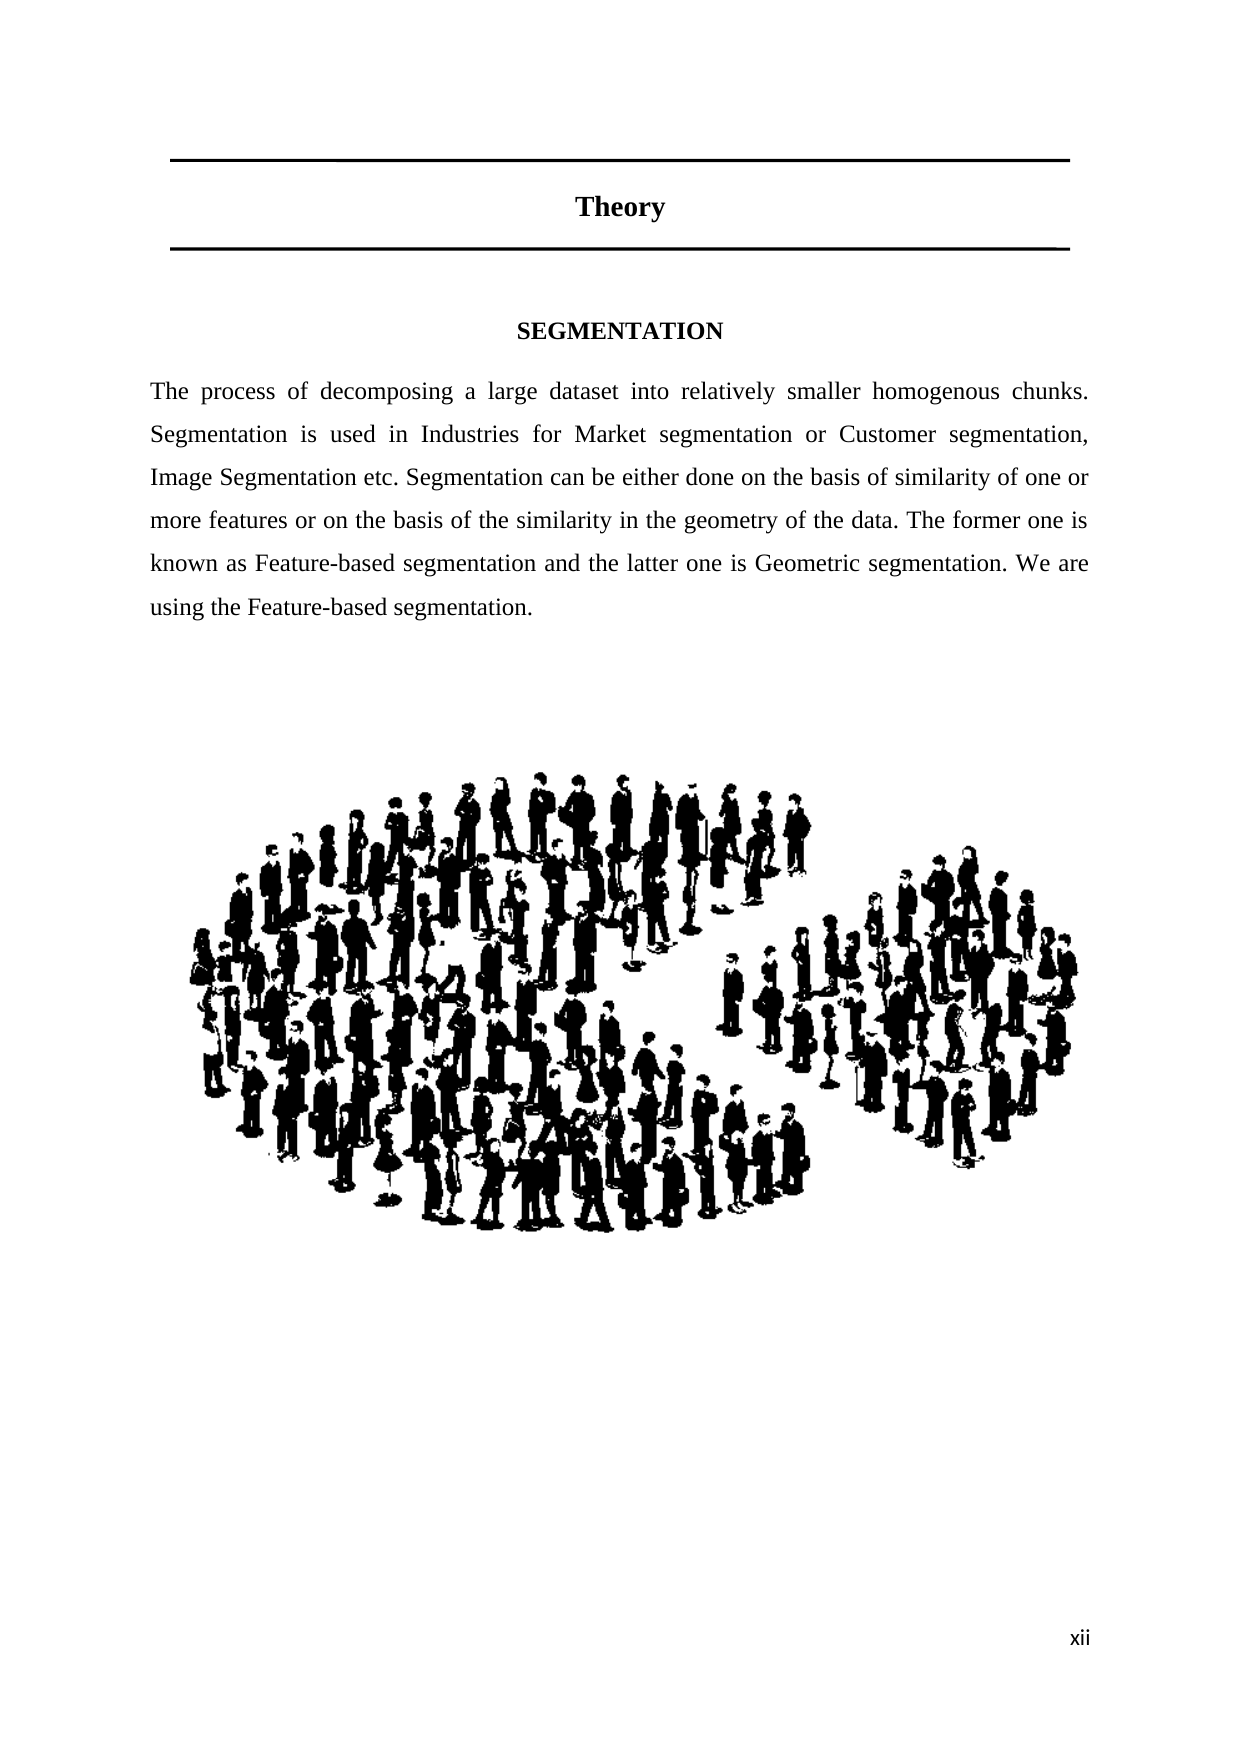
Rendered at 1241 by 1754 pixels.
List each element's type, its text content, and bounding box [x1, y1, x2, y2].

text Theory [150, 189, 1090, 223]
text The process of decomposing a large dataset into relatively smaller homogenous chunks. Segmentation is used in Industries for Market segmentation or Customer segmentation, Image Segmentation etc. Segmentation can be either done on the basis of similarity of one or more features or on the basis of the similarity in the geometry of the data. The former one is known as Feature-based segmentation and the latter one is Geometric segmentation. We are using the Feature-based segmentation. [150, 376, 1090, 620]
text SEGMENTATION [150, 316, 1090, 345]
